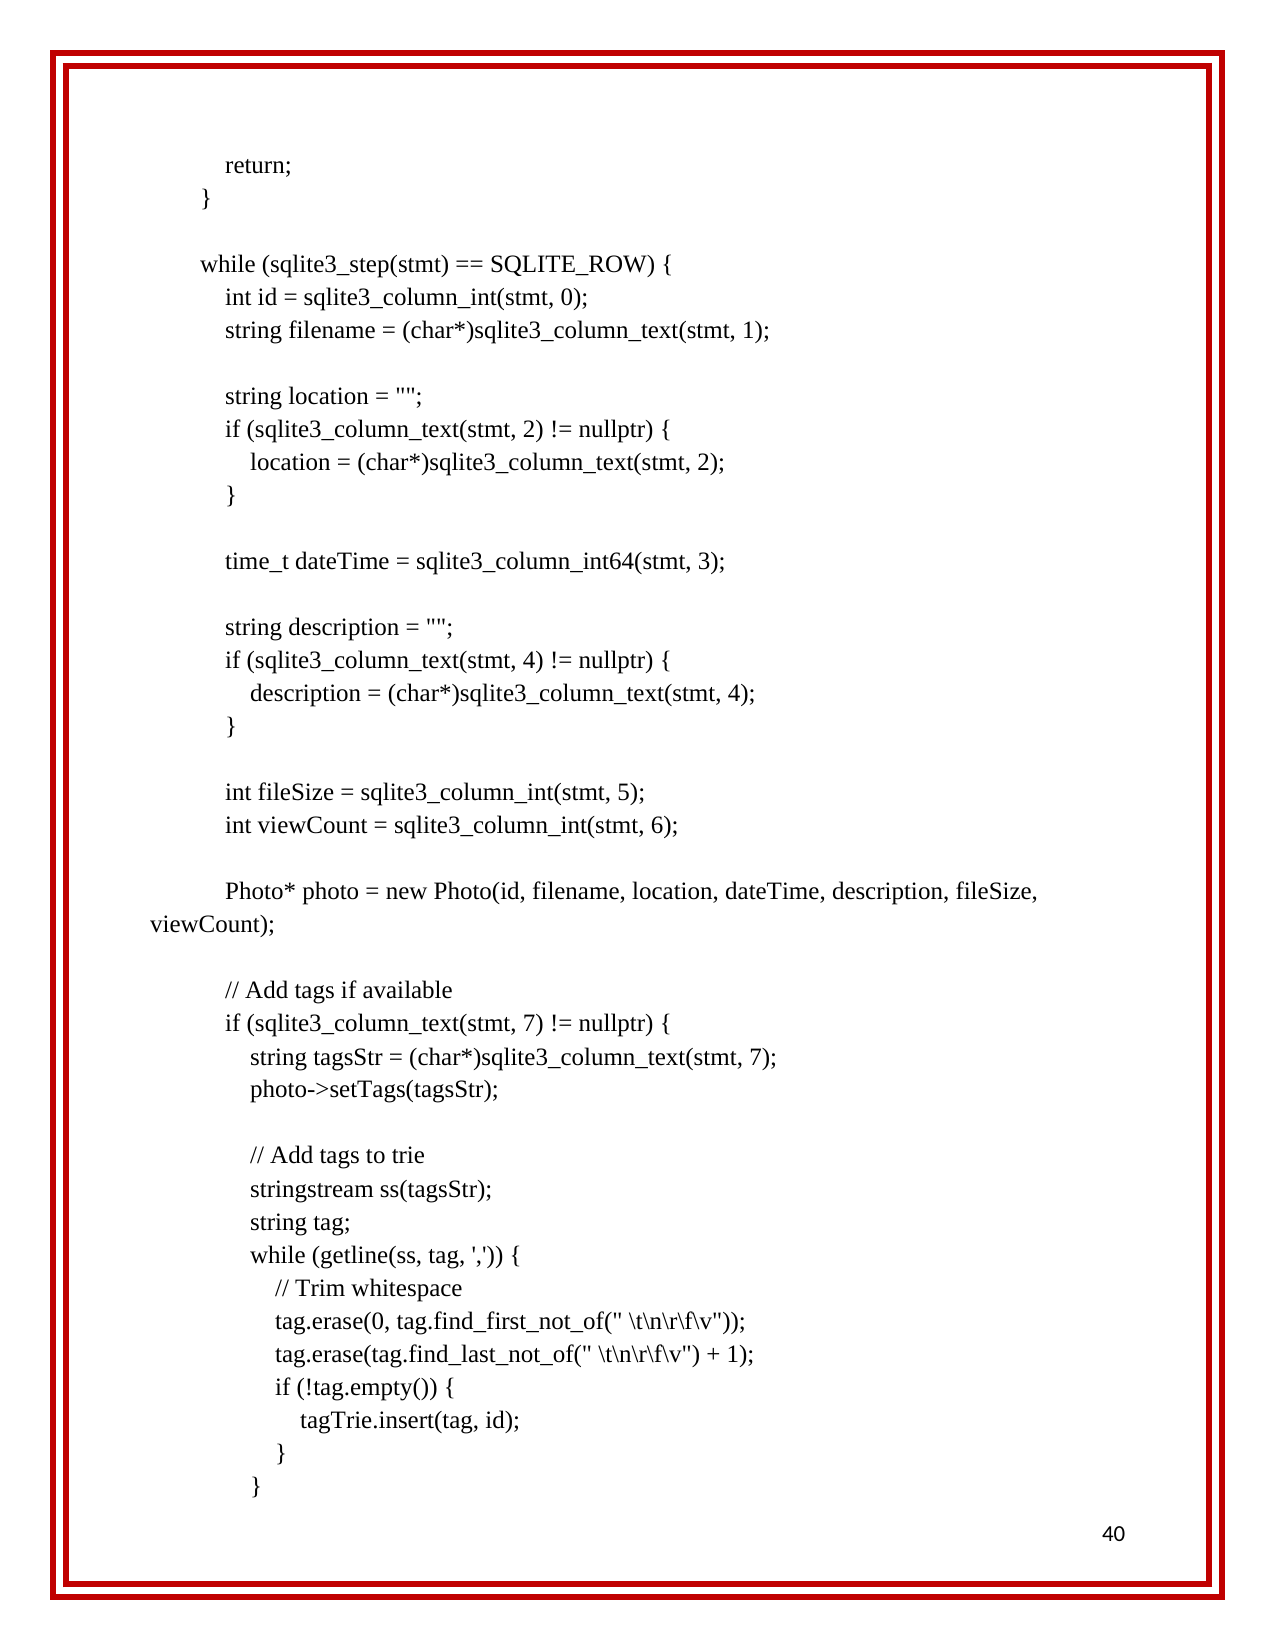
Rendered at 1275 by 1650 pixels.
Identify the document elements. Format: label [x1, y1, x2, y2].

text [150, 150, 1125, 1499]
